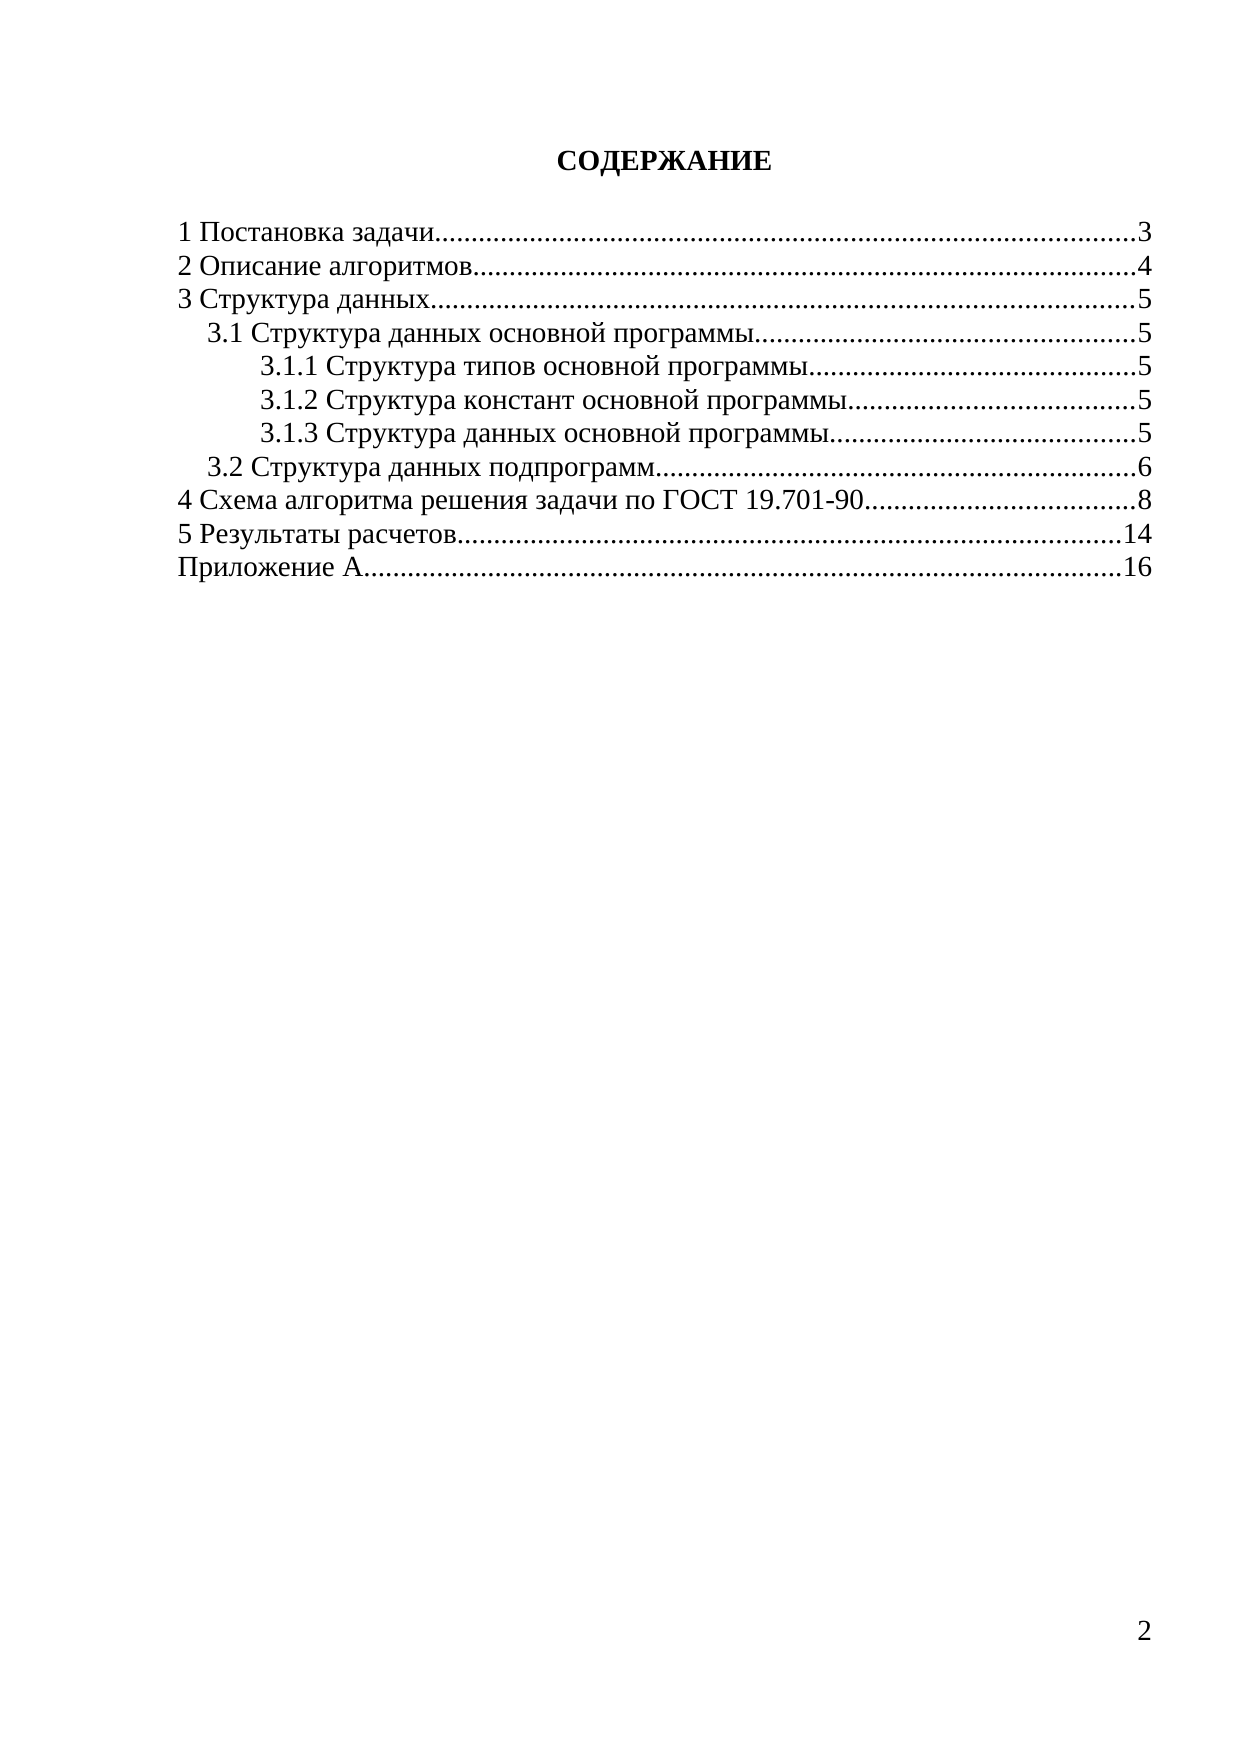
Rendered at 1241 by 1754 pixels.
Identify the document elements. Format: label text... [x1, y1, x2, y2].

text 3.2 Структура данных подпрограмм 6 [207, 449, 1152, 482]
text 4 Схема алгоритма решения задачи по ГОСТ 19.701-90 8 [177, 482, 1152, 516]
text 2 Описание алгоритмов 4 [177, 248, 1152, 281]
text 3.1.1 Структура типов основной программы 5 [260, 348, 1152, 382]
text 3.1 Структура данных основной программы 5 [207, 315, 1152, 348]
text 3.1.2 Структура констант основной программы 5 [260, 382, 1152, 415]
text 5 Результаты расчетов 14 [177, 516, 1152, 549]
text 3 Структура данных 5 [177, 281, 1152, 315]
text 1 Постановка задачи 3 [177, 214, 1152, 248]
text Содержание [177, 143, 1152, 177]
text 3.1.3 Структура данных основной программы 5 [260, 415, 1152, 449]
text Приложение А 16 [177, 549, 1152, 583]
